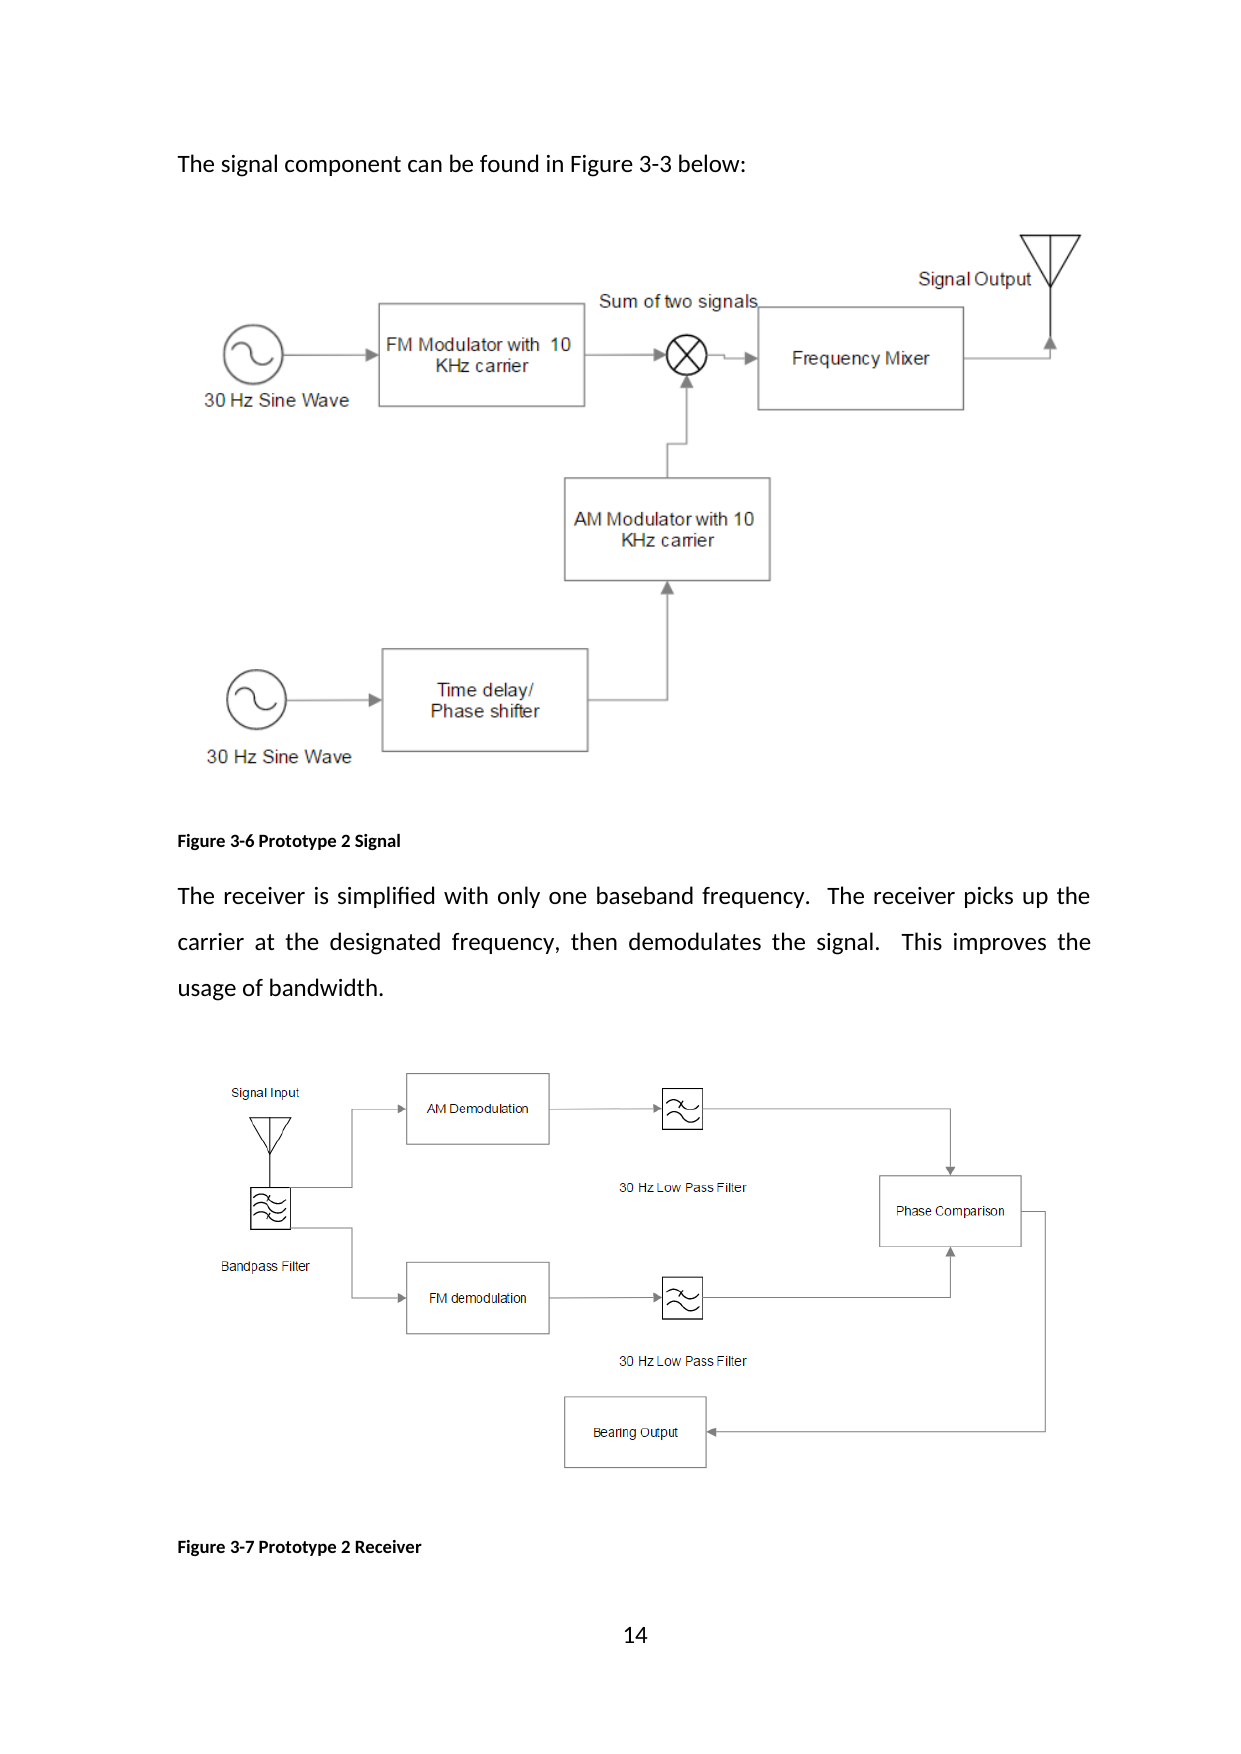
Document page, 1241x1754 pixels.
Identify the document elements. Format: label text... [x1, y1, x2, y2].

picture [177, 1034, 1093, 1504]
picture [177, 210, 1093, 798]
text The receiver is simplified with only one baseband frequency. The receiver picks up the carrier at the designated frequency, then demodulates the signal. This improves the usage of bandwidth. [177, 881, 1092, 1002]
text The signal component can be found in Figure 3-3 below: [177, 148, 1092, 178]
